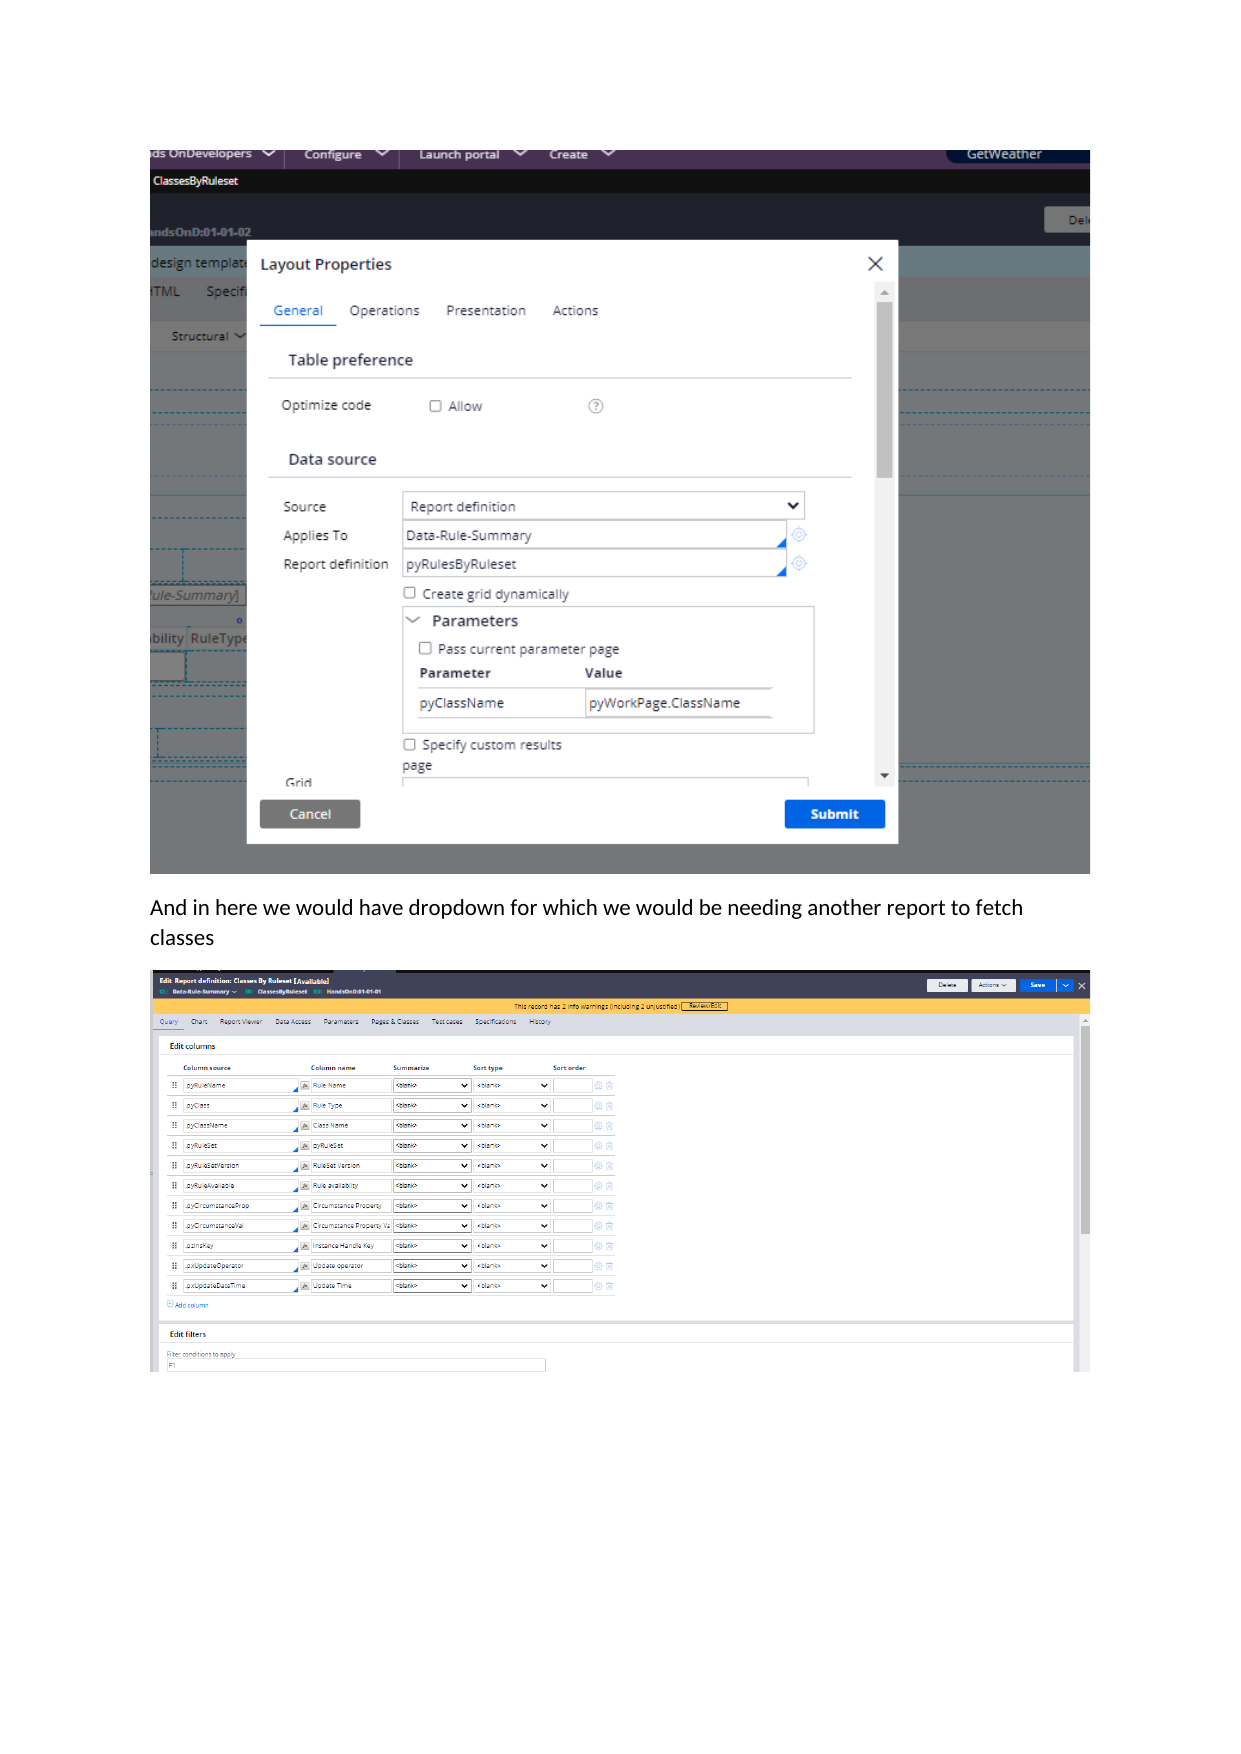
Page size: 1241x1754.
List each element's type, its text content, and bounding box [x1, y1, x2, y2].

text And in here we would have dropdown for which we would be needing another report to fetch classes [150, 893, 1090, 951]
picture [150, 970, 1091, 1372]
picture [150, 150, 1091, 874]
